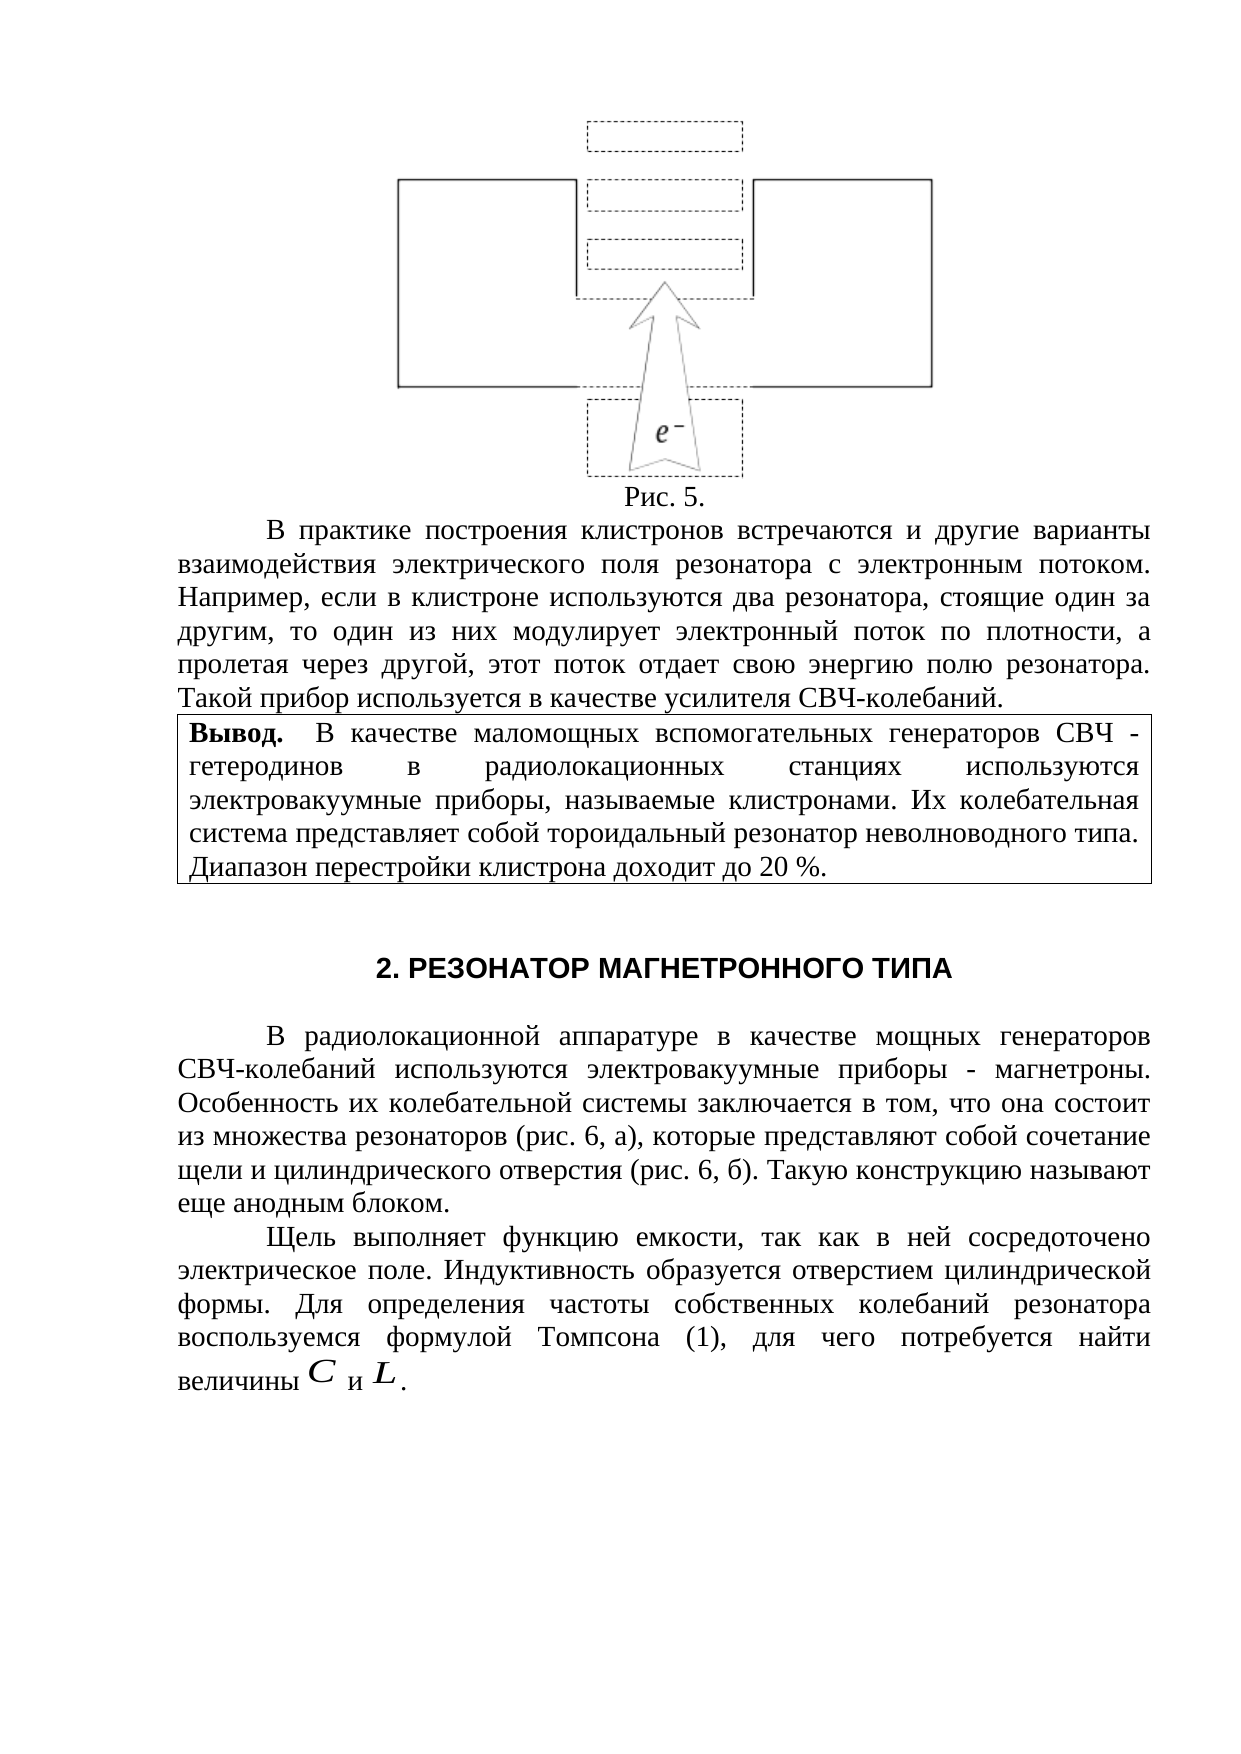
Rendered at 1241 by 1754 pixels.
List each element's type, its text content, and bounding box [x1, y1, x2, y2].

subtitle 2. Резонатор магнетронного типа [177, 951, 1152, 984]
table_header Вывод. В качестве маломощных вспомогательных генераторов СВЧ - гетеродинов в радиолокационных станциях используются электровакуумные приборы, называемые клистронами. Их колебательная система представляет собой тороидальный резонатор неволноводного типа. Диапазон перестройки клистрона доходит до 20 %. [178, 715, 1151, 882]
text В практике построения клистронов встречаются и другие варианты взаимодействия электрического поля резонатора с электронным потоком. Например, если в клистроне используются два резонатора, стоящие один за другим, то один из них модулирует электронный поток по плотности, а пролетая через другой, этот поток отдает свою энергию полю резонатора. Такой прибор используется в качестве усилителя СВЧ-колебаний. [177, 512, 1152, 714]
text Щель выполняет функцию емкости, так как в ней сосредоточено электрическое поле. Индуктивность образуется отверстием цилиндрической формы. Для определения частоты собственных колебаний резонатора воспользуемся формулой Томпсона (1), для чего потребуется найти величины и . [177, 1219, 1152, 1397]
text Рис. 5. [177, 479, 1152, 512]
text В радиолокационной аппаратуре в качестве мощных генераторов СВЧ-колебаний используются электровакуумные приборы - магнетроны. Особенность их колебательной системы заключается в том, что она состоит из множества резонаторов (рис. 6, а), которые представляют собой сочетание щели и цилиндрического отверстия (рис. 6, б). Такую конструкцию называют еще анодным блоком. [177, 1018, 1152, 1219]
